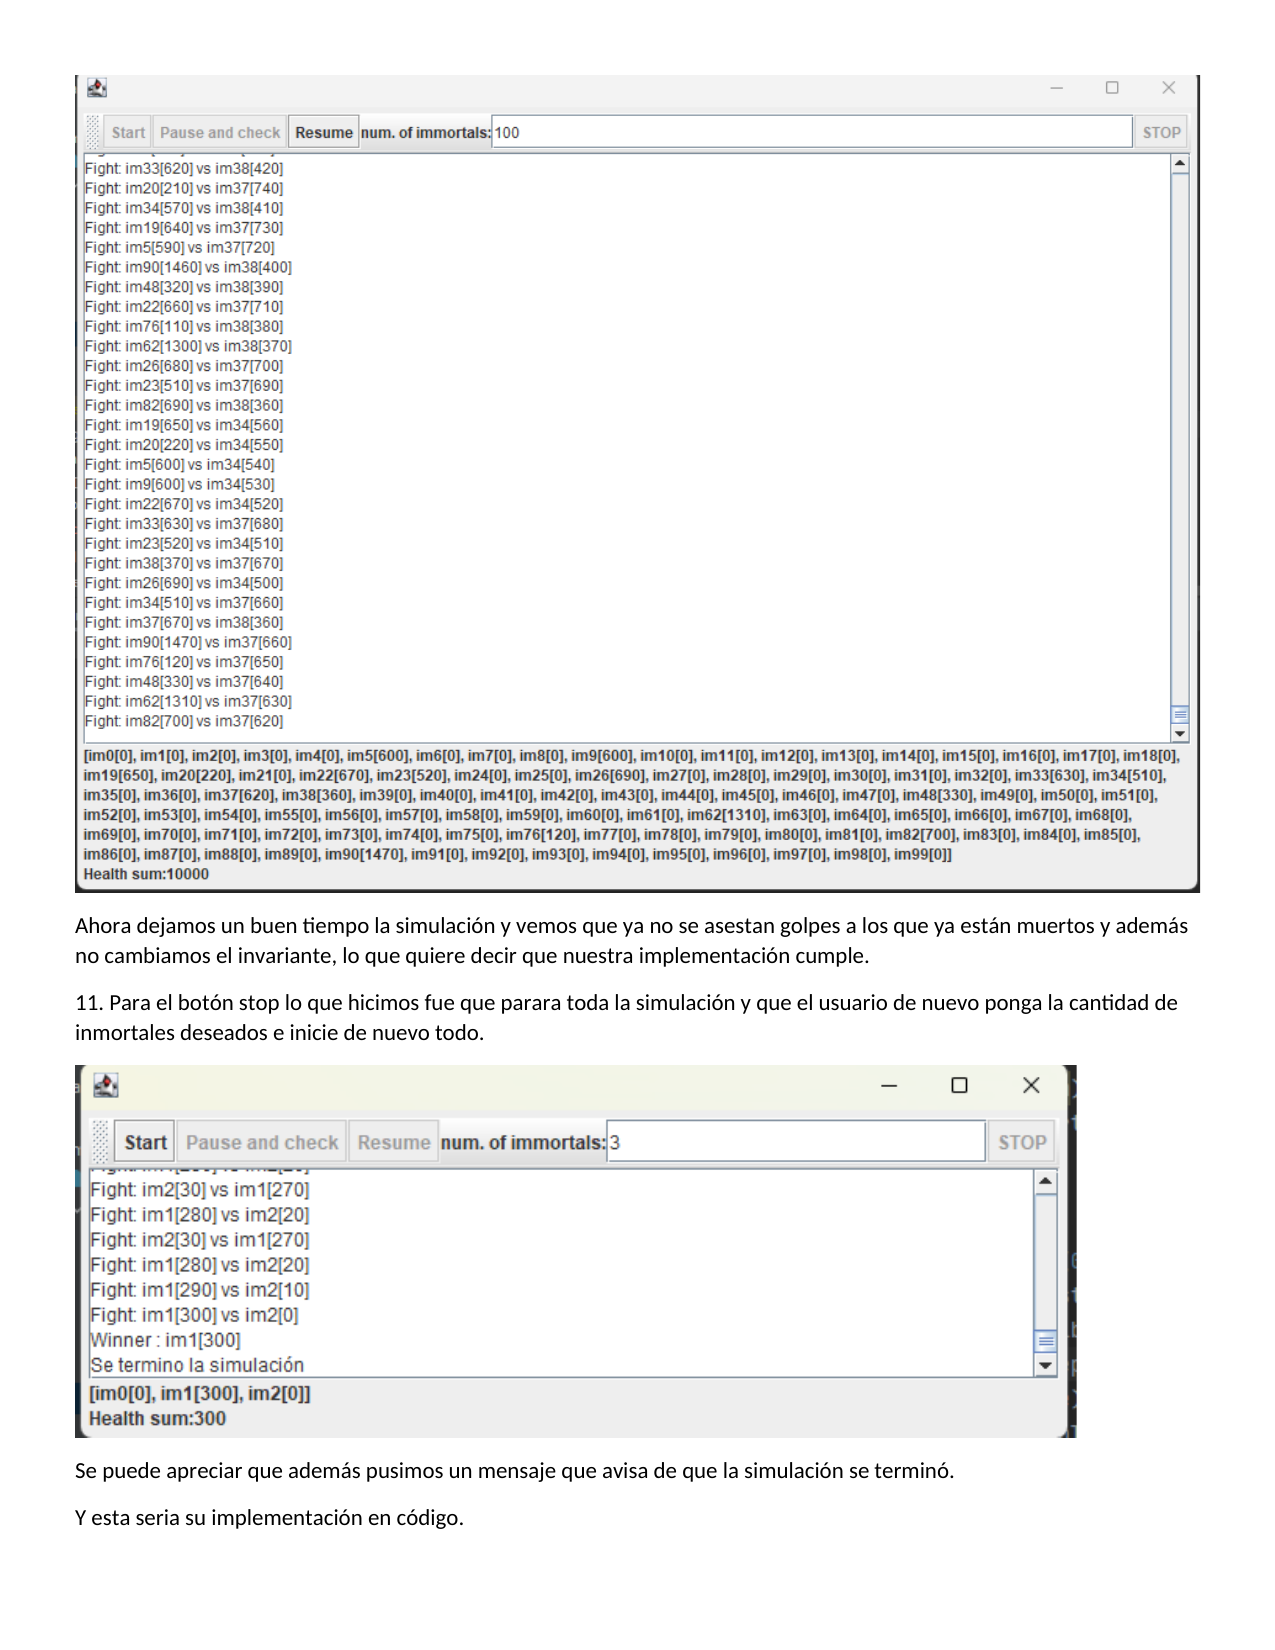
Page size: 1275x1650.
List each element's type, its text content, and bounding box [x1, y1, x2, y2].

picture [75, 1065, 1077, 1438]
text Y esta seria su implementación en código. [75, 1503, 1200, 1531]
text Se puede apreciar que además pusimos un mensaje que avisa de que la simulación se terminó. [75, 1456, 1200, 1484]
text 11. Para el botón stop lo que hicimos fue que parara toda la simulación y que el usuario de nuevo ponga la cantidad de inmortales deseados e inicie de nuevo todo. [75, 988, 1200, 1046]
text Ahora dejamos un buen tiempo la simulación y vemos que ya no se asestan golpes a los que ya están muertos y además no cambiamos el invariante, lo que quiere decir que nuestra implementación cumple. [75, 911, 1200, 969]
picture [75, 75, 1200, 893]
